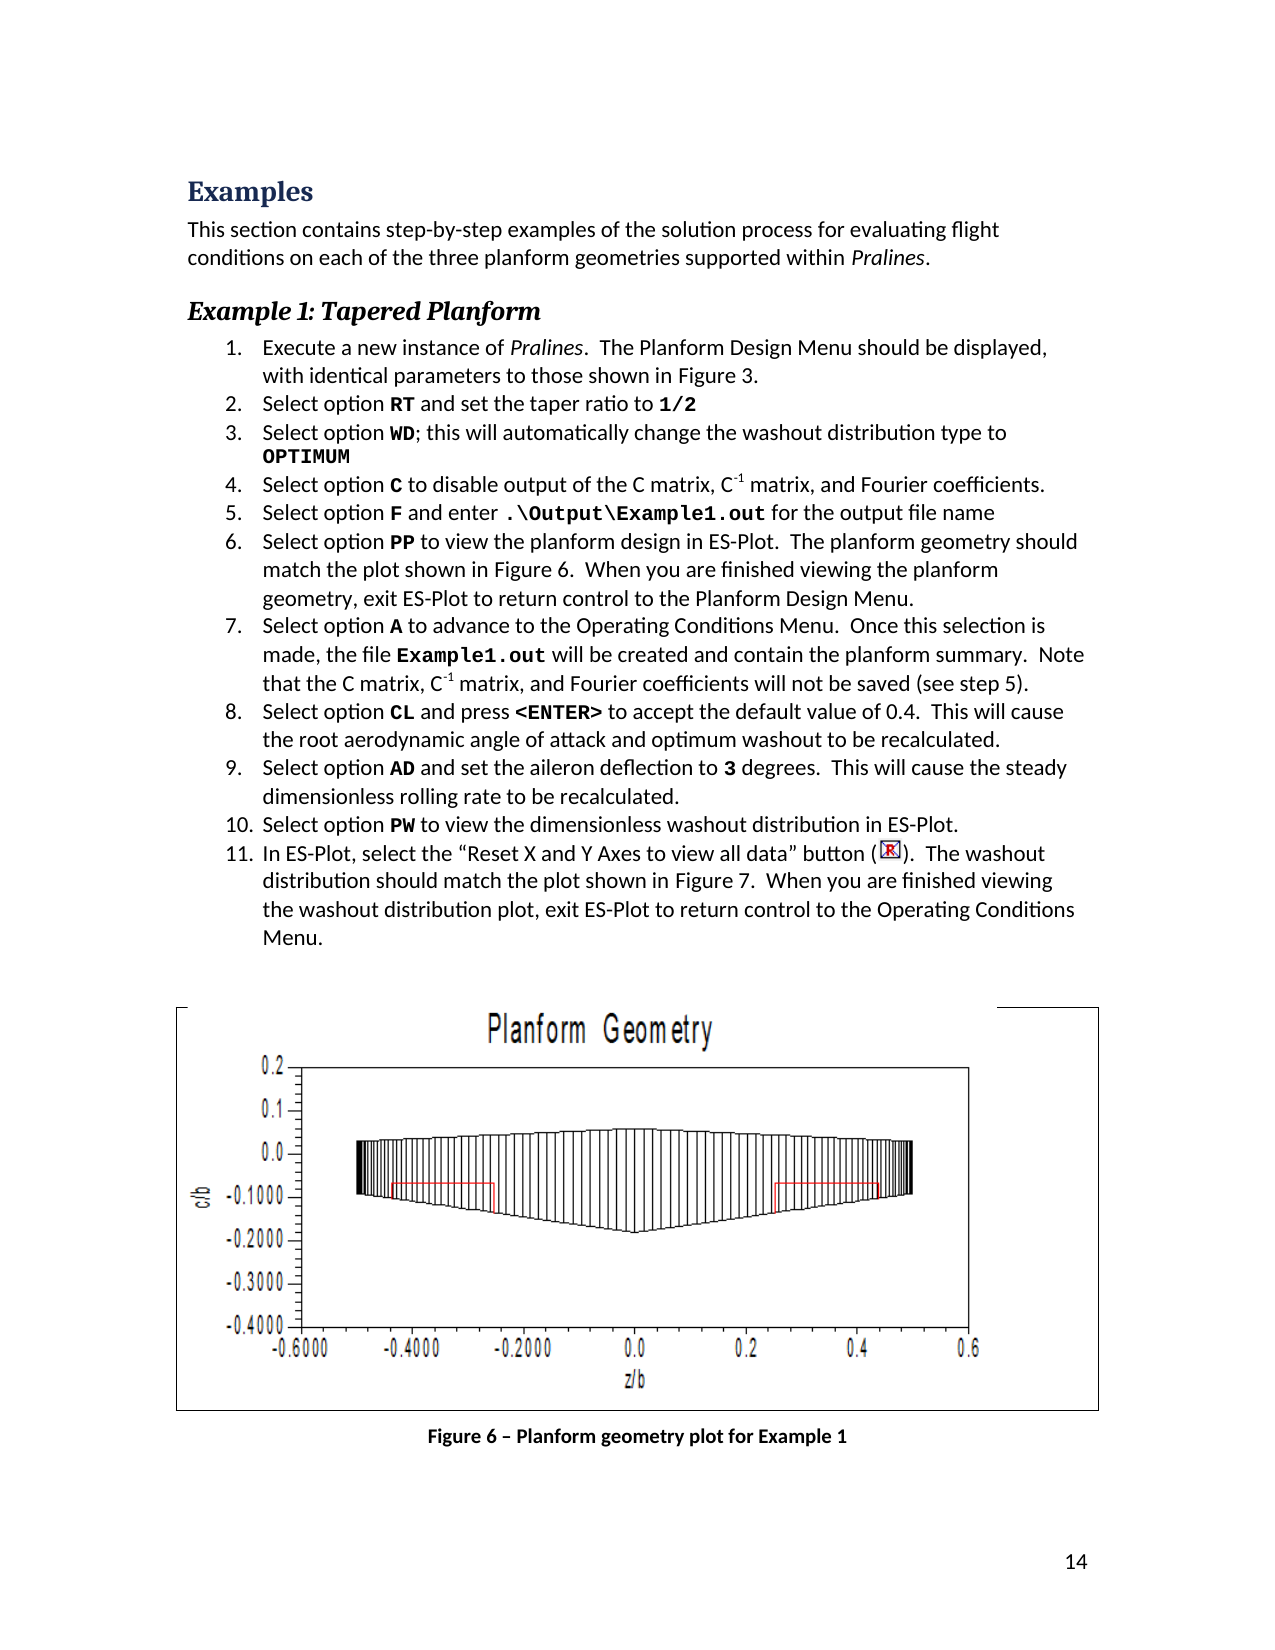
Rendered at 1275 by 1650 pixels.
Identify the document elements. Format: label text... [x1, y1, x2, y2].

text This section contains step-by-step examples of the solution process for evaluating flight conditions on each of the three planform geometries supported within Pralines. [187, 215, 1087, 271]
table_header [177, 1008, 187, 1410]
list Select option WD; this will automatically change the washout distribution type to OPTIMUM [225, 418, 1087, 470]
list Select option CL and press <ENTER> to accept the default value of 0.4. This will cause the root aerodynamic angle of attack and optimum washout to be recalculated. [225, 697, 1087, 753]
list Select option A to advance to the Operating Conditions Menu. Once this selection is made, the file Example1.out will be created and contain the planform summary. Note that the C matrix, C-1 matrix, and Fourier coefficients will not be saved (see step 5). [225, 612, 1087, 697]
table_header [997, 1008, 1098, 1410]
list Select option PW to view the dimensionless washout distribution in ES-Plot. [225, 810, 1087, 838]
list Select option PP to view the planform design in ES-Plot. The planform geometry should match the plot shown in Figure 6. When you are finished viewing the planform geometry, exit ES-Plot to return control to the Planform Design Menu. [225, 527, 1087, 612]
picture [187, 1007, 997, 1410]
list Select option C to disable output of the C matrix, C-1 matrix, and Fourier coefficients. [225, 470, 1087, 498]
subtitle Example 1: Tapered Planform [187, 296, 1087, 327]
list In ES-Plot, select the “Reset X and Y Axes to view all data” button (). The washout distribution should match the plot shown in Figure 7. When you are finished viewing the washout distribution plot, exit ES-Plot to return control to the Operating Conditions Menu. [225, 838, 1087, 951]
picture [878, 838, 903, 861]
list Select option RT and set the taper ratio to 1/2 [225, 389, 1087, 418]
list Execute a new instance of Pralines. The Planform Design Menu should be displayed, with identical parameters to those shown in Figure 3. [225, 333, 1087, 389]
list Select option AD and set the aileron deflection to 3 degrees. This will cause the steady dimensionless rolling rate to be recalculated. [225, 753, 1087, 810]
list Select option F and enter .\Output\Example1.out for the output file name [225, 498, 1087, 527]
subtitle Examples [187, 175, 1087, 208]
